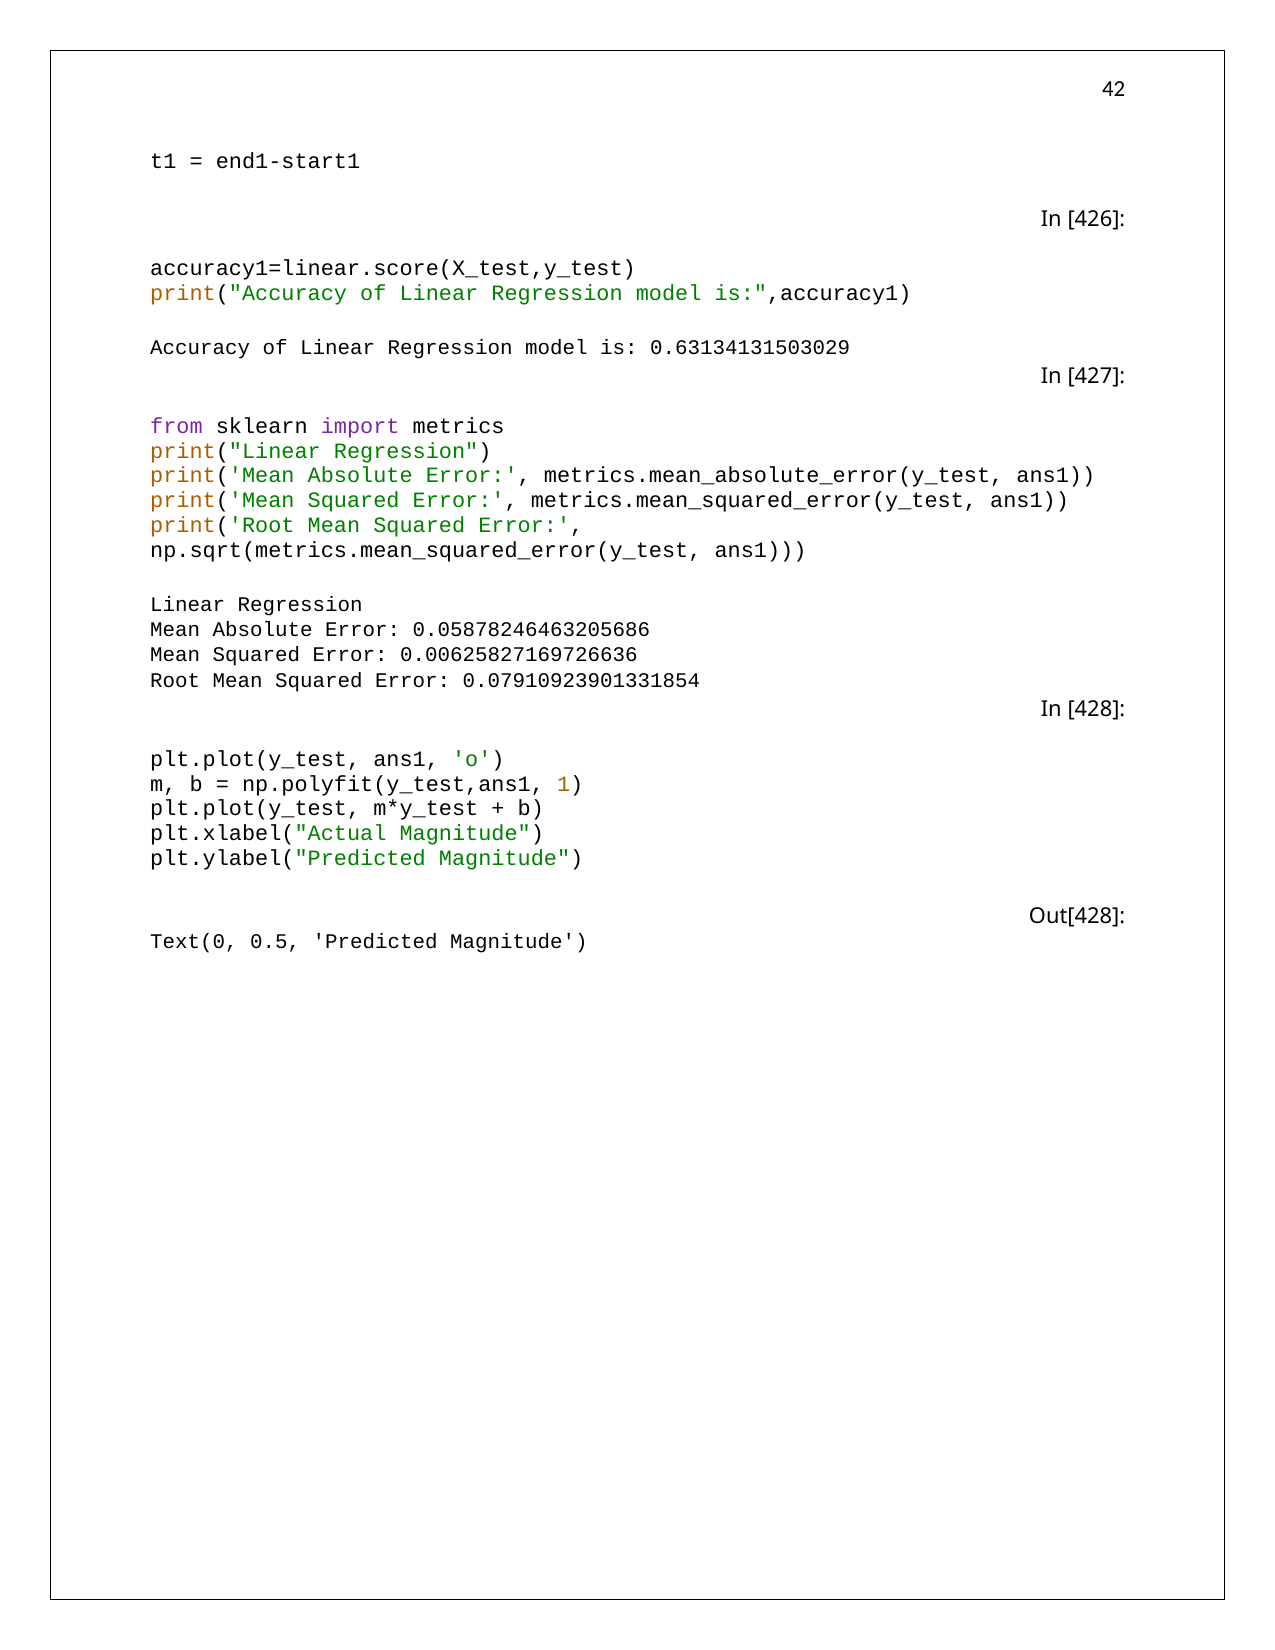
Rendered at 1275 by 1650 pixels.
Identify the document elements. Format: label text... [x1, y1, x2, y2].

text print('Root Mean Squared Error:', np.sqrt(metrics.mean_squared_error(y_test, ans1))) [150, 514, 1125, 564]
text print("Accuracy of Linear Regression model is:",accuracy1) [150, 282, 1125, 307]
text Text(0, 0.5, 'Predicted Magnitude') [150, 930, 1125, 955]
text m, b = np.polyfit(y_test,ans1, 1) [150, 773, 1125, 798]
text Mean Squared Error: 0.00625827169726636 [150, 643, 1125, 668]
text Accuracy of Linear Regression model is: 0.63134131503029 [150, 335, 1125, 360]
text In [428]: [150, 693, 1125, 723]
text t1 = end1-start1 [150, 150, 1125, 175]
text In [426]: [150, 203, 1125, 233]
text plt.ylabel("Predicted Magnitude") [150, 847, 1125, 872]
text Root Mean Squared Error: 0.07910923901331854 [150, 668, 1125, 693]
text print("Linear Regression") [150, 440, 1125, 464]
text plt.xlabel("Actual Magnitude") [150, 822, 1125, 847]
text print('Mean Squared Error:', metrics.mean_squared_error(y_test, ans1)) [150, 489, 1125, 514]
text accuracy1=linear.score(X_test,y_test) [150, 257, 1125, 282]
text In [427]: [150, 360, 1125, 390]
text Linear Regression [150, 592, 1125, 617]
text from sklearn import metrics [150, 415, 1125, 440]
text Out[428]: [150, 900, 1125, 930]
text plt.plot(y_test, m*y_test + b) [150, 798, 1125, 822]
text Mean Absolute Error: 0.05878246463205686 [150, 617, 1125, 643]
text print('Mean Absolute Error:', metrics.mean_absolute_error(y_test, ans1)) [150, 464, 1125, 489]
text plt.plot(y_test, ans1, 'o') [150, 748, 1125, 773]
